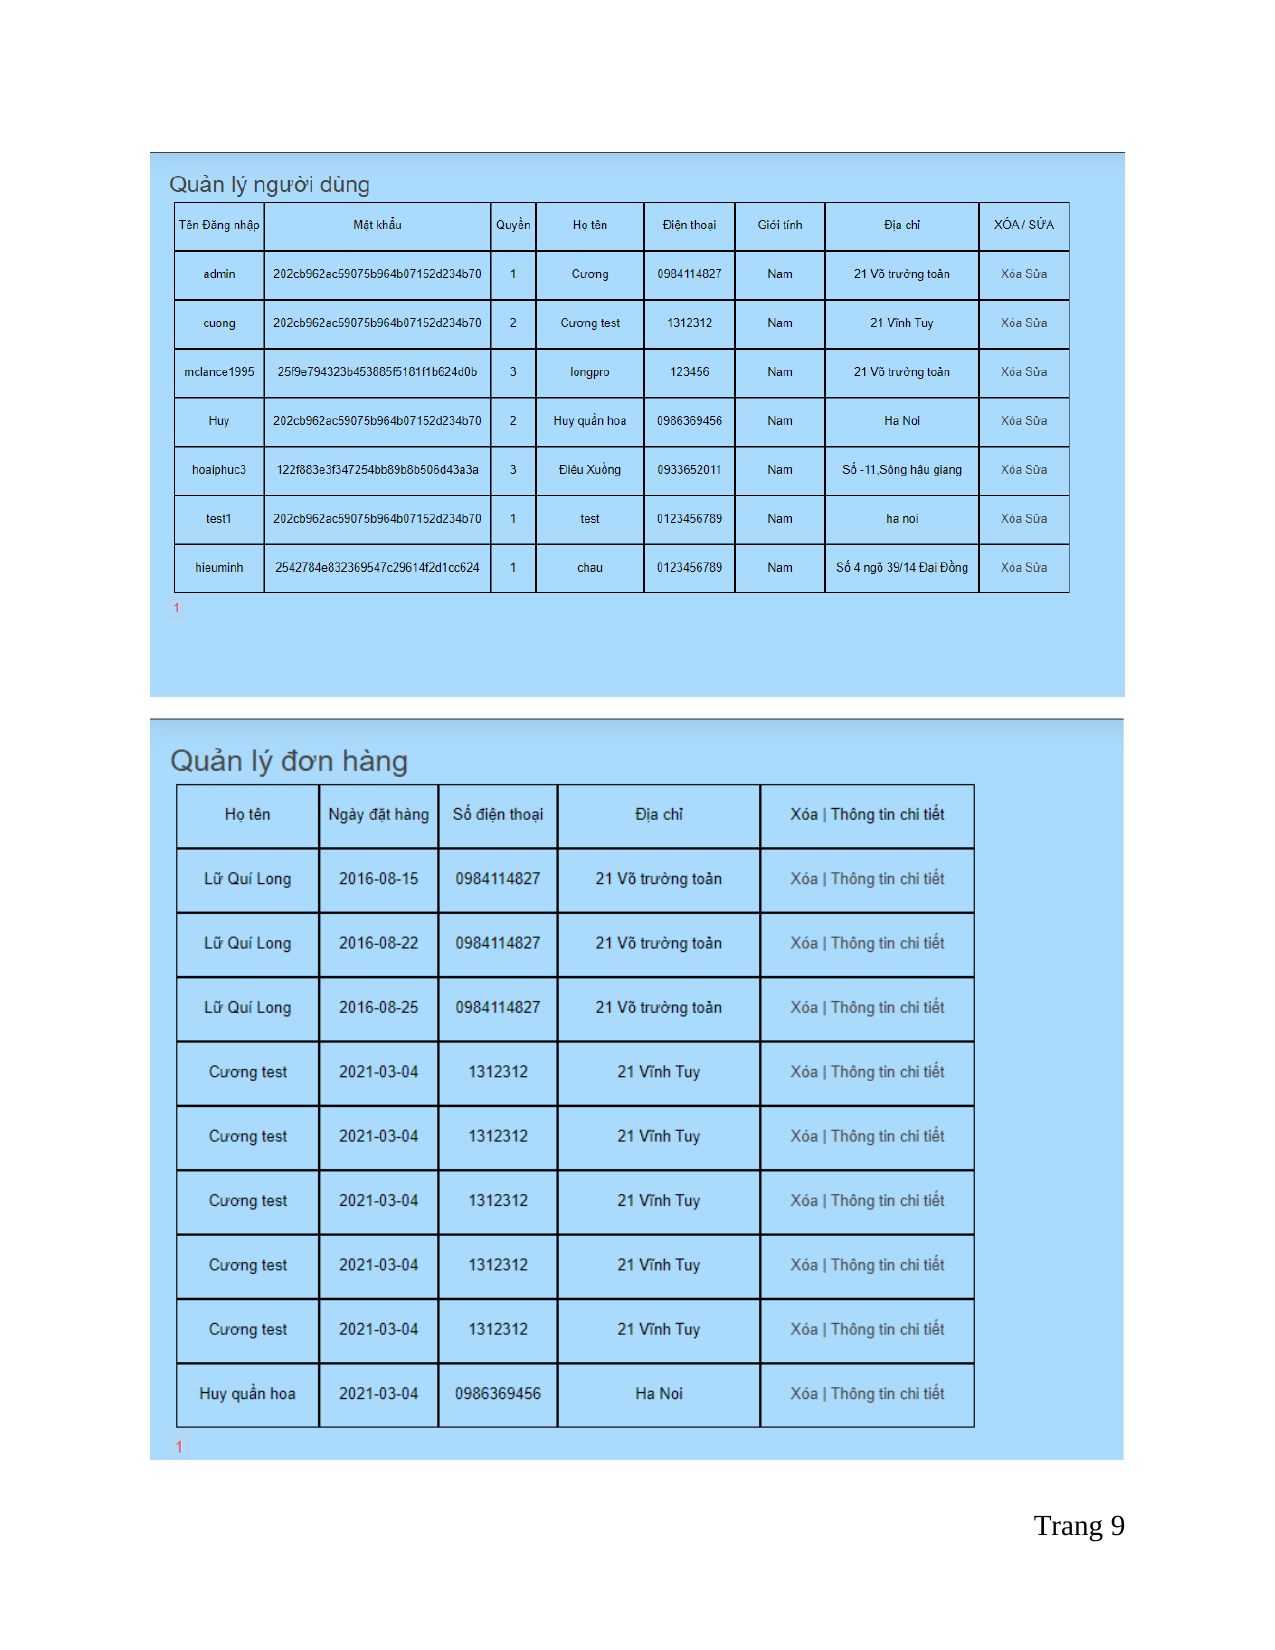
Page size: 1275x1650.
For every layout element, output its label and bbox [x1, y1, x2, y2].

picture [150, 150, 1125, 697]
picture [150, 715, 1124, 1460]
